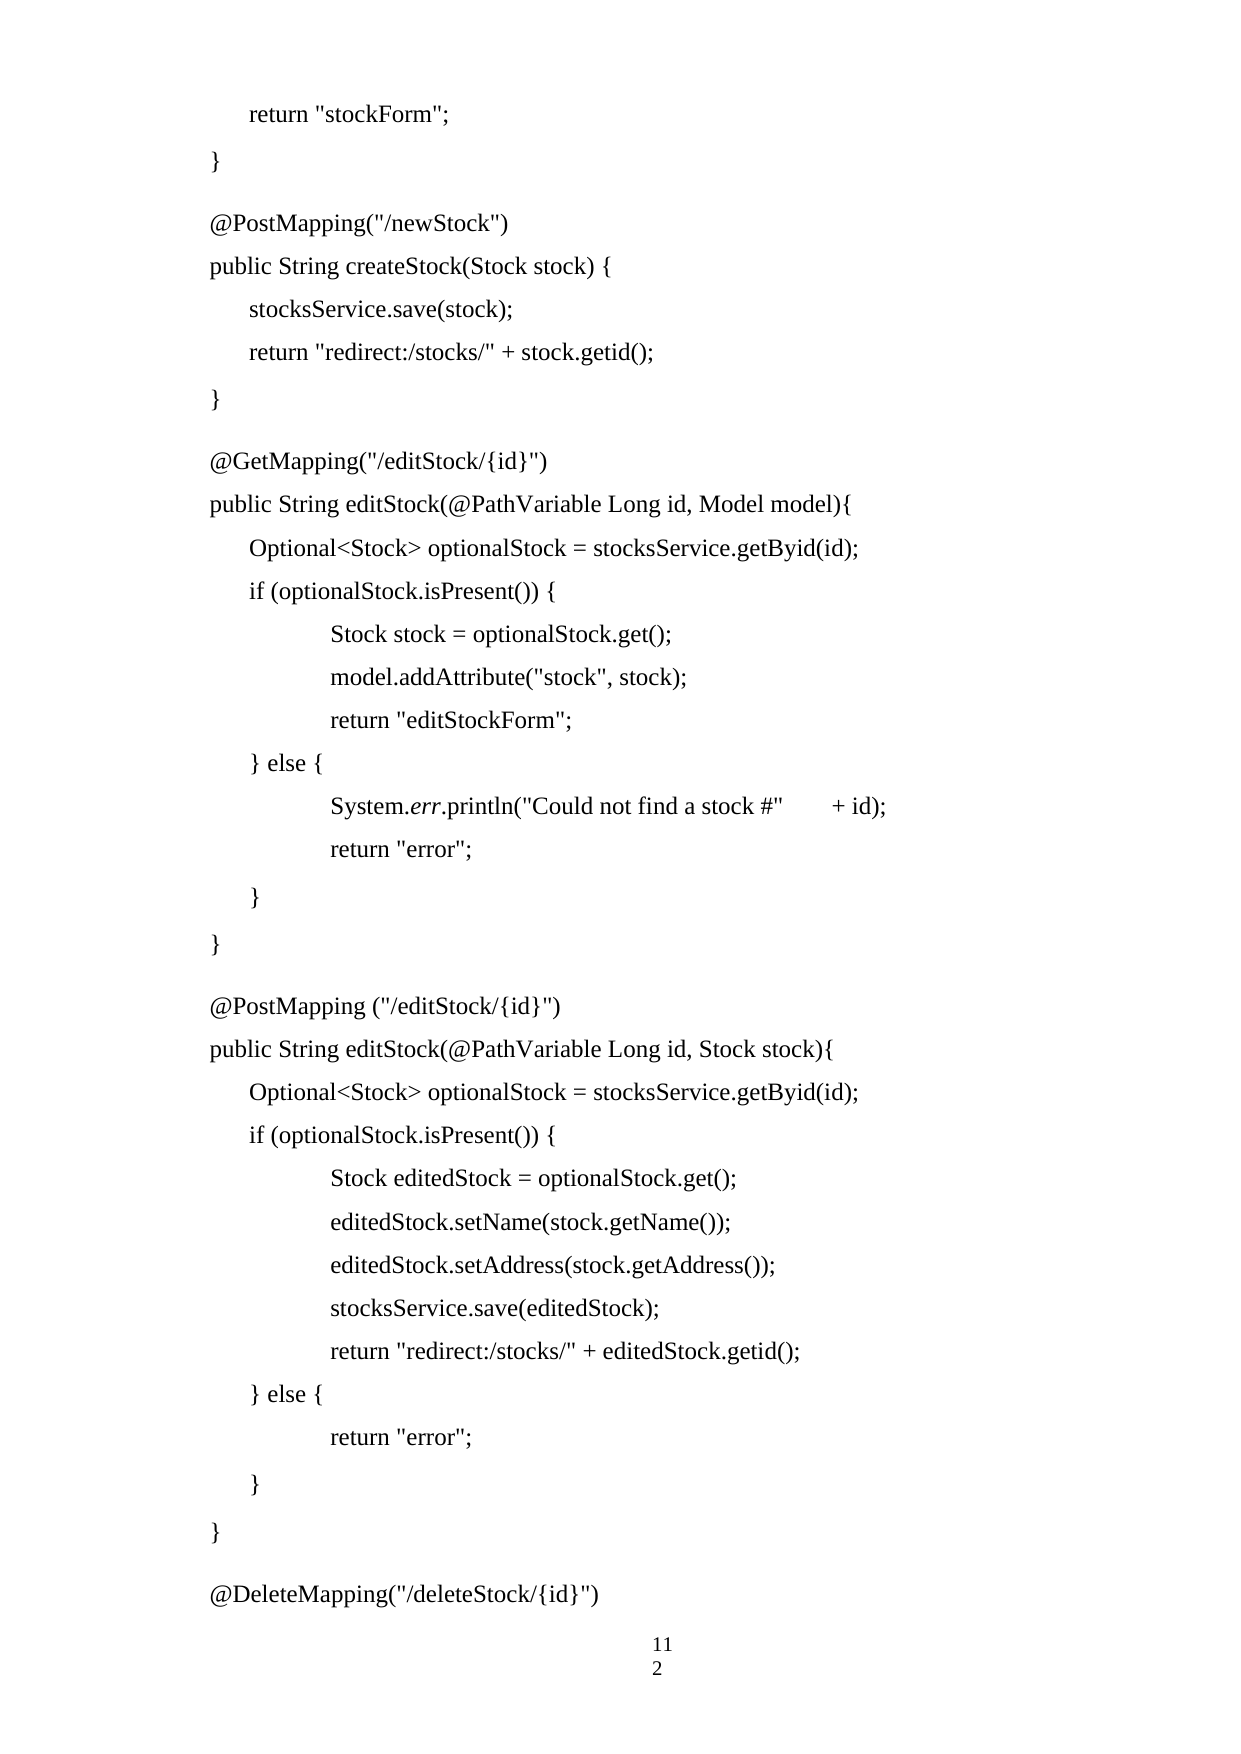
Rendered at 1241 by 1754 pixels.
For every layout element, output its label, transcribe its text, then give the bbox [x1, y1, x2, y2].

text @DeleteMapping("/deleteStock/{id}") [168, 1579, 1144, 1607]
text Optional<Stock> optionalStock = stocksService.getByid(id); [168, 1077, 1144, 1106]
text System.err.println("Could not find a stock #" + id); [288, 791, 1144, 820]
text return "redirect:/stocks/" + editedStock.getid(); [288, 1336, 1144, 1365]
text editedStock.setAddress(stock.getAddress()); [288, 1250, 1144, 1278]
text return "editStockForm"; [288, 705, 1144, 734]
text model.addAttribute("stock", stock); [288, 662, 1144, 691]
text return "redirect:/stocks/" + stock.getid(); [168, 337, 1144, 366]
text public String editStock(@PathVariable Long id, Stock stock){ [168, 1034, 1144, 1063]
text @GetMapping("/editStock/{id}") [168, 446, 1144, 475]
text stocksService.save(editedStock); [288, 1293, 1144, 1322]
text if (optionalStock.isPresent()) { [168, 1120, 1144, 1149]
text } [168, 1469, 1144, 1498]
text public String createStock(Stock stock) { [168, 251, 1144, 280]
text return "stockForm"; [168, 99, 1144, 127]
text } else { [168, 748, 1144, 777]
text public String editStock(@PathVariable Long id, Model model){ [168, 489, 1144, 518]
text if (optionalStock.isPresent()) { [168, 576, 1144, 604]
text Stock editedStock = optionalStock.get(); [288, 1163, 1144, 1192]
text stocksService.save(stock); [168, 294, 1144, 323]
text } [168, 929, 1144, 958]
text Stock stock = optionalStock.get(); [288, 619, 1144, 648]
text return "error"; [288, 1422, 1144, 1451]
text } [168, 384, 1144, 413]
text @PostMapping("/newStock") [168, 208, 1144, 237]
text editedStock.setName(stock.getName()); [288, 1207, 1144, 1235]
text } [168, 146, 1144, 175]
text } [168, 882, 1144, 911]
text } [168, 1517, 1144, 1546]
text Optional<Stock> optionalStock = stocksService.getByid(id); [168, 533, 1144, 561]
text @PostMapping ("/editStock/{id}") [168, 991, 1144, 1020]
text } else { [168, 1379, 1144, 1408]
text return "error"; [288, 834, 1144, 863]
